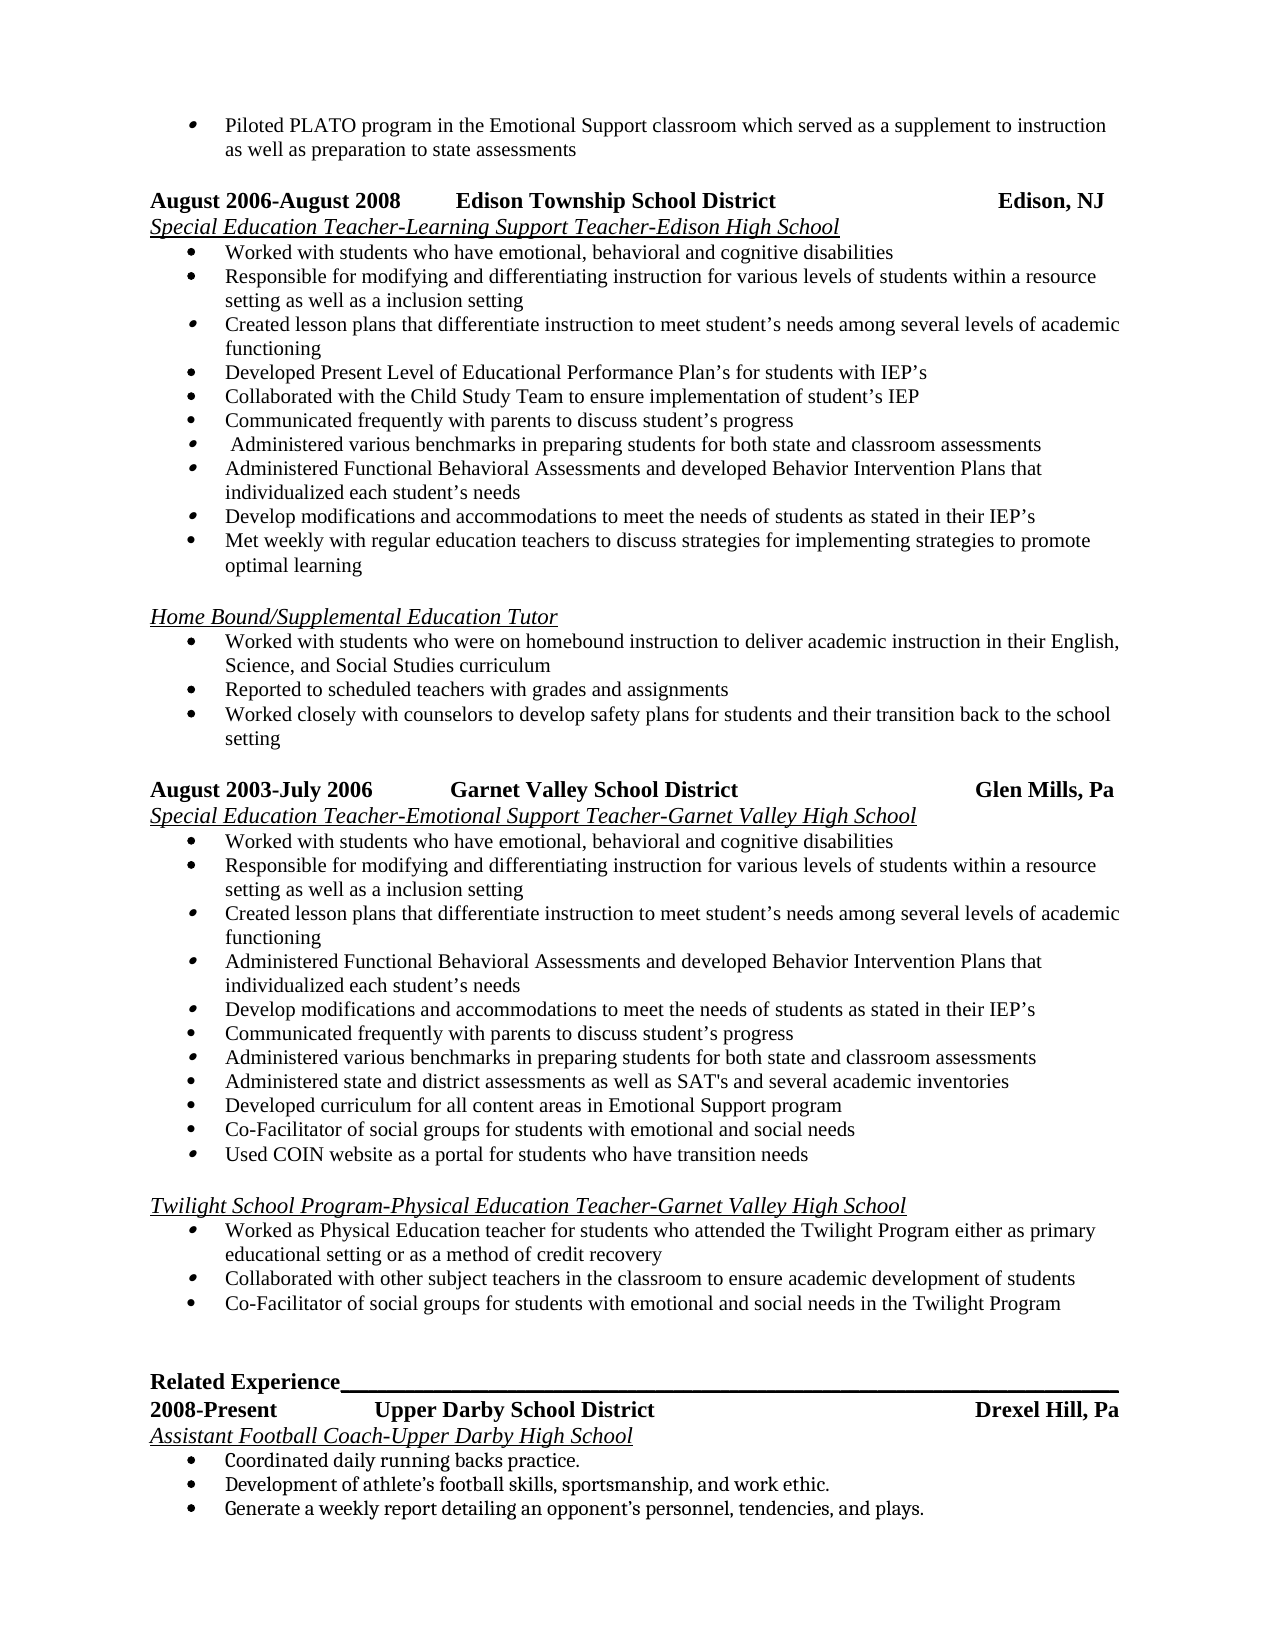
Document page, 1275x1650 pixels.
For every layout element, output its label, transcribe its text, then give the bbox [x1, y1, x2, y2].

list Piloted PLATO program in the Emotional Support classroom which served as a supplement to instruction as well as preparation to state assessments [187, 112, 1125, 161]
text August 2006-August 2008 Edison Township School District Edison, NJ [150, 187, 1125, 213]
text August 2003-July 2006 Garnet Valley School District Glen Mills, Pa [150, 776, 1125, 802]
list Generate a weekly report detailing an opponent’s personnel, tendencies, and plays. [187, 1497, 1125, 1521]
list Collaborated with the Child Study Team to ensure implementation of student’s IEP [187, 384, 1125, 408]
list Created lesson plans that differentiate instruction to meet student’s needs among several levels of academic functioning [187, 312, 1125, 360]
list Communicated frequently with parents to discuss student’s progress [187, 408, 1125, 432]
list Coordinated daily running backs practice. [187, 1449, 1125, 1473]
text 2008-Present Upper Darby School District Drexel Hill, Pa [150, 1396, 1125, 1422]
list Administered state and district assessments as well as SAT's and several academic inventories [187, 1069, 1125, 1093]
list Administered Functional Behavioral Assessments and developed Behavior Intervention Plans that individualized each student’s needs [187, 456, 1125, 504]
list Responsible for modifying and differentiating instruction for various levels of students within a resource setting as well as a inclusion setting [187, 264, 1125, 312]
text Related Experience____________________________________________________________________________________ [150, 1367, 1125, 1396]
text Special Education Teacher-Learning Support Teacher-Edison High School [150, 213, 1125, 240]
text Home Bound/Supplemental Education Tutor [150, 603, 1125, 629]
list Administered Functional Behavioral Assessments and developed Behavior Intervention Plans that individualized each student’s needs [187, 949, 1125, 997]
list Development of athlete’s football skills, sportsmanship, and work ethic. [187, 1473, 1125, 1497]
list Administered various benchmarks in preparing students for both state and classroom assessments [187, 432, 1125, 456]
list Used COIN website as a portal for students who have transition needs [187, 1141, 1125, 1166]
list Develop modifications and accommodations to meet the needs of students as stated in their IEP’s [187, 997, 1125, 1021]
list Responsible for modifying and differentiating instruction for various levels of students within a resource setting as well as a inclusion setting [187, 853, 1125, 901]
list Worked as Physical Education teacher for students who attended the Twilight Program either as primary educational setting or as a method of credit recovery [187, 1218, 1125, 1266]
list Co-Facilitator of social groups for students with emotional and social needs [187, 1117, 1125, 1141]
text Twilight School Program-Physical Education Teacher-Garnet Valley High School [150, 1192, 1125, 1218]
list Created lesson plans that differentiate instruction to meet student’s needs among several levels of academic functioning [187, 901, 1125, 949]
list Collaborated with other subject teachers in the classroom to ensure academic development of students [187, 1266, 1125, 1290]
text Assistant Football Coach-Upper Darby High School [150, 1422, 1125, 1449]
list Worked closely with counselors to develop safety plans for students and their transition back to the school setting [187, 701, 1125, 749]
list Develop modifications and accommodations to meet the needs of students as stated in their IEP’s [187, 504, 1125, 528]
list Worked with students who have emotional, behavioral and cognitive disabilities [187, 829, 1125, 853]
list Worked with students who were on homebound instruction to deliver academic instruction in their English, Science, and Social Studies curriculum [187, 629, 1125, 677]
list Developed Present Level of Educational Performance Plan’s for students with IEP’s [187, 360, 1125, 384]
text Special Education Teacher-Emotional Support Teacher-Garnet Valley High School [150, 802, 1125, 829]
list Developed curriculum for all content areas in Emotional Support program [187, 1093, 1125, 1117]
list Reported to scheduled teachers with grades and assignments [187, 677, 1125, 701]
list Worked with students who have emotional, behavioral and cognitive disabilities [187, 240, 1125, 264]
list Met weekly with regular education teachers to discuss strategies for implementing strategies to promote optimal learning [187, 528, 1125, 577]
list Communicated frequently with parents to discuss student’s progress [187, 1021, 1125, 1045]
list Co-Facilitator of social groups for students with emotional and social needs in the Twilight Program [187, 1290, 1125, 1314]
list Administered various benchmarks in preparing students for both state and classroom assessments [187, 1045, 1125, 1069]
